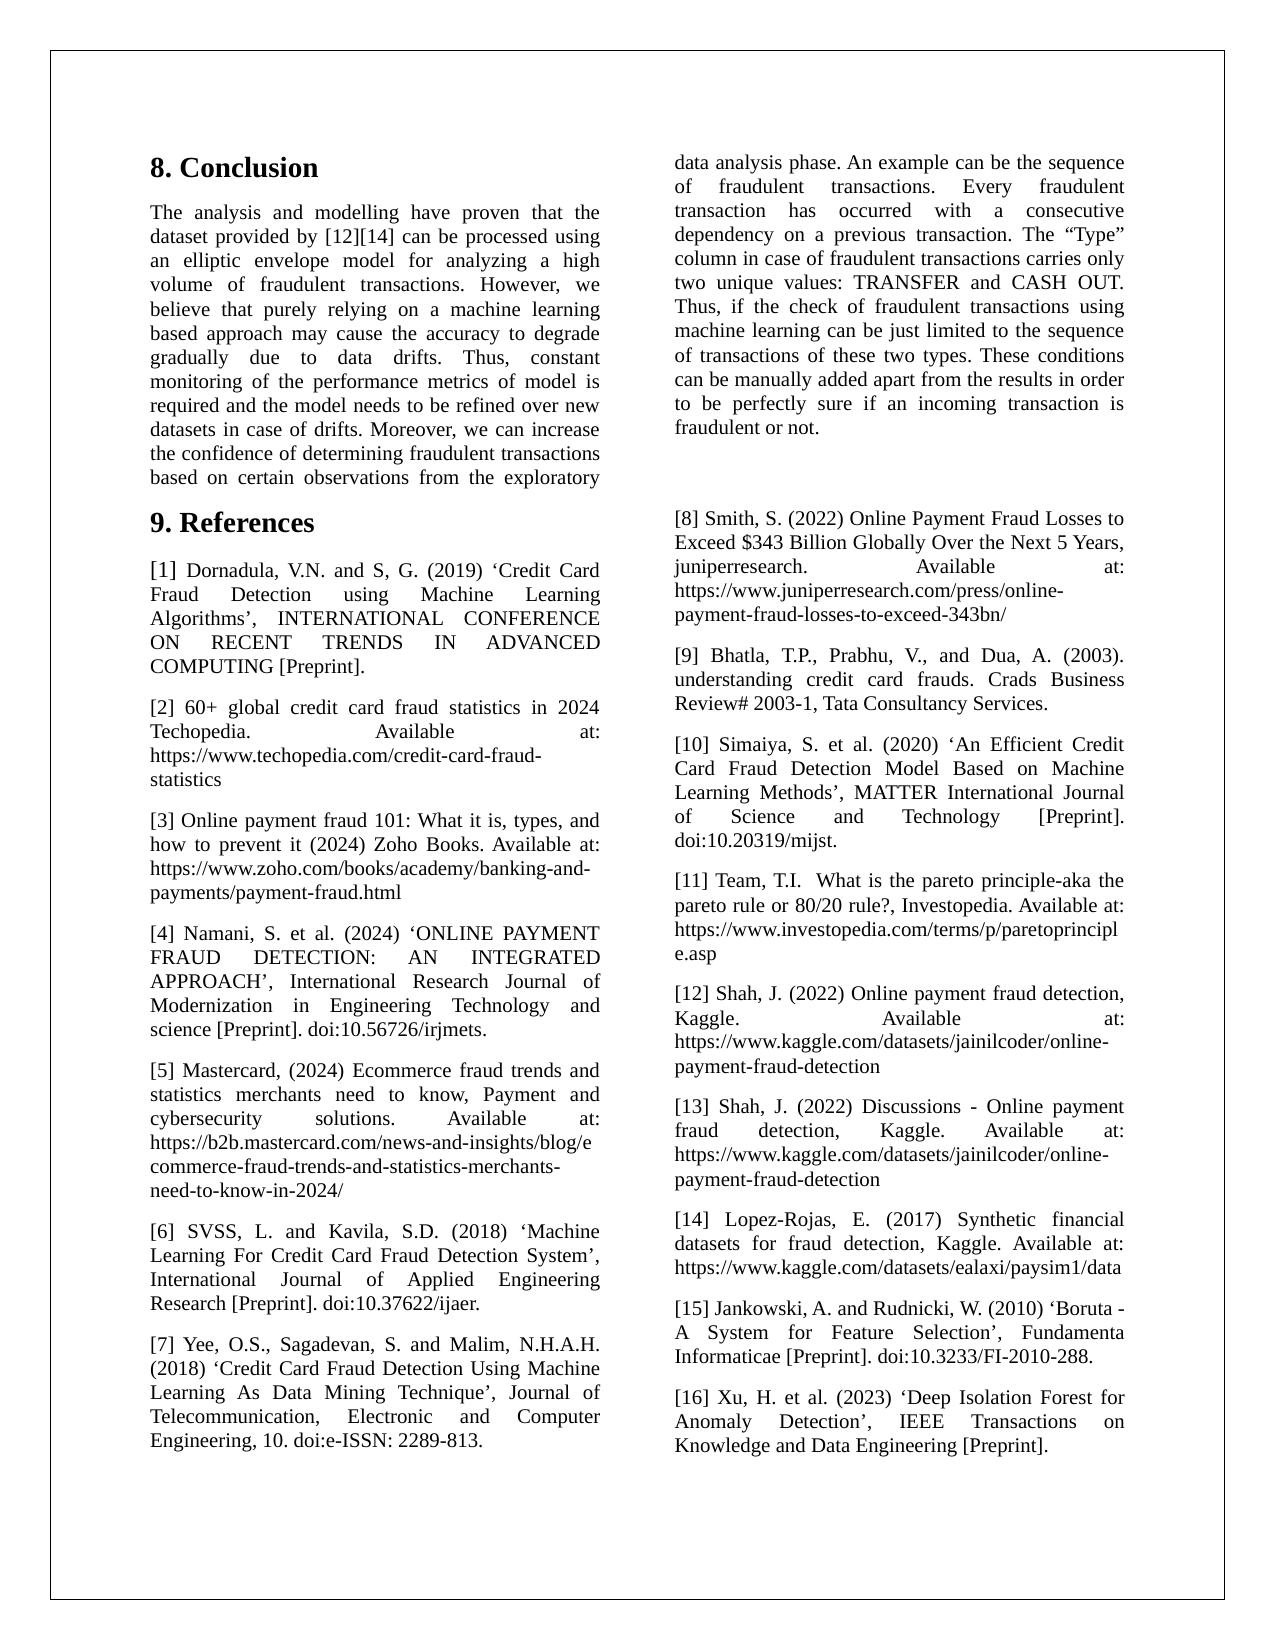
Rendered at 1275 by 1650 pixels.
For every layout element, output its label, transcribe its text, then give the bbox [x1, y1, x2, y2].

text 8. Conclusion [150, 150, 601, 183]
text [3] Online payment fraud 101: What it is, types, and how to prevent it (2024) Zoho Books. Available at: https://www.zoho.com/books/academy/banking-and-payments/payment-fraud.html [150, 808, 601, 904]
text 9. References [150, 506, 601, 539]
text [13] Shah, J. (2022) Discussions - Online payment fraud detection, Kaggle. Available at: https://www.kaggle.com/datasets/jainilcoder/online-payment-fraud-detection [674, 1094, 1125, 1191]
text [11] Team, T.I. What is the pareto principle-aka the pareto rule or 80/20 rule?, Investopedia. Available at: https://www.investopedia.com/terms/p/paretoprinciple.asp [674, 868, 1125, 965]
text [14] Lopez-Rojas, E. (2017) Synthetic financial datasets for fraud detection, Kaggle. Available at: https://www.kaggle.com/datasets/ealaxi/paysim1/data [674, 1207, 1125, 1279]
text [10] Simaiya, S. et al. (2020) ‘An Efficient Credit Card Fraud Detection Model Based on Machine Learning Methods’, MATTER International Journal of Science and Technology [Preprint]. doi:10.20319/mijst. [674, 731, 1125, 852]
text [6] SVSS, L. and Kavila, S.D. (2018) ‘Machine Learning For Credit Card Fraud Detection System’, International Journal of Applied Engineering Research [Preprint]. doi:10.37622/ijaer. [150, 1219, 601, 1315]
text [2] 60+ global credit card fraud statistics in 2024 Techopedia. Available at: https://www.techopedia.com/credit-card-fraud-statistics [150, 695, 601, 791]
text [9] Bhatla, T.P., Prabhu, V., and Dua, A. (2003). understanding credit card frauds. Crads Business Review# 2003-1, Tata Consultancy Services. [674, 643, 1125, 715]
text [1] Dornadula, V.N. and S, G. (2019) ‘Credit Card Fraud Detection using Machine Learning Algorithms’, INTERNATIONAL CONFERENCE ON RECENT TRENDS IN ADVANCED COMPUTING [Preprint]. [150, 556, 601, 678]
text [8] Smith, S. (2022) Online Payment Fraud Losses to Exceed $343 Billion Globally Over the Next 5 Years, juniperresearch. Available at: https://www.juniperresearch.com/press/online-payment-fraud-losses-to-exceed-343bn/ [674, 506, 1125, 626]
text [7] Yee, O.S., Sagadevan, S. and Malim, N.H.A.H. (2018) ‘Credit Card Fraud Detection Using Machine Learning As Data Mining Technique’, Journal of Telecommunication, Electronic and Computer Engineering, 10. doi:e-ISSN: 2289-813. [150, 1332, 601, 1452]
text The analysis and modelling have proven that the dataset provided by [12][14] can be processed using an elliptic envelope model for analyzing a high volume of fraudulent transactions. However, we believe that purely relying on a machine learning based approach may cause the accuracy to degrade gradually due to data drifts. Thus, constant monitoring of the performance metrics of model is required and the model needs to be refined over new datasets in case of drifts. Moreover, we can increase the confidence of determining fraudulent transactions based on certain observations from the exploratory data analysis phase. An example can be the sequence of fraudulent transactions. Every fraudulent transaction has occurred with a consecutive dependency on a previous transaction. The “Type” column in case of fraudulent transactions carries only two unique values: TRANSFER and CASH OUT. Thus, if the check of fraudulent transactions using machine learning can be just limited to the sequence of transactions of these two types. These conditions can be manually added apart from the results in order to be perfectly sure if an incoming transaction is fraudulent or not. [150, 200, 601, 489]
text [4] Namani, S. et al. (2024) ‘ONLINE PAYMENT FRAUD DETECTION: AN INTEGRATED APPROACH’, International Research Journal of Modernization in Engineering Technology and science [Preprint]. doi:10.56726/irjmets. [150, 921, 601, 1041]
text [12] Shah, J. (2022) Online payment fraud detection, Kaggle. Available at: https://www.kaggle.com/datasets/jainilcoder/online-payment-fraud-detection [674, 981, 1125, 1078]
text [5] Mastercard, (2024) Ecommerce fraud trends and statistics merchants need to know, Payment and cybersecurity solutions. Available at: https://b2b.mastercard.com/news-and-insights/blog/ecommerce-fraud-trends-and-statistics-merchants-need-to-know-in-2024/ [150, 1058, 601, 1202]
text The analysis and modelling have proven that the dataset provided by [12][14] can be processed using an elliptic envelope model for analyzing a high volume of fraudulent transactions. However, we believe that purely relying on a machine learning based approach may cause the accuracy to degrade gradually due to data drifts. Thus, constant monitoring of the performance metrics of model is required and the model needs to be refined over new datasets in case of drifts. Moreover, we can increase the confidence of determining fraudulent transactions based on certain observations from the exploratory data analysis phase. An example can be the sequence of fraudulent transactions. Every fraudulent transaction has occurred with a consecutive dependency on a previous transaction. The “Type” column in case of fraudulent transactions carries only two unique values: TRANSFER and CASH OUT. Thus, if the check of fraudulent transactions using machine learning can be just limited to the sequence of transactions of these two types. These conditions can be manually added apart from the results in order to be perfectly sure if an incoming transaction is fraudulent or not. [674, 150, 1125, 439]
text [16] Xu, H. et al. (2023) ‘Deep Isolation Forest for Anomaly Detection’, IEEE Transactions on Knowledge and Data Engineering [Preprint]. [674, 1385, 1125, 1457]
text [15] Jankowski, A. and Rudnicki, W. (2010) ‘Boruta - A System for Feature Selection’, Fundamenta Informaticae [Preprint]. doi:10.3233/FI-2010-288. [674, 1296, 1125, 1368]
